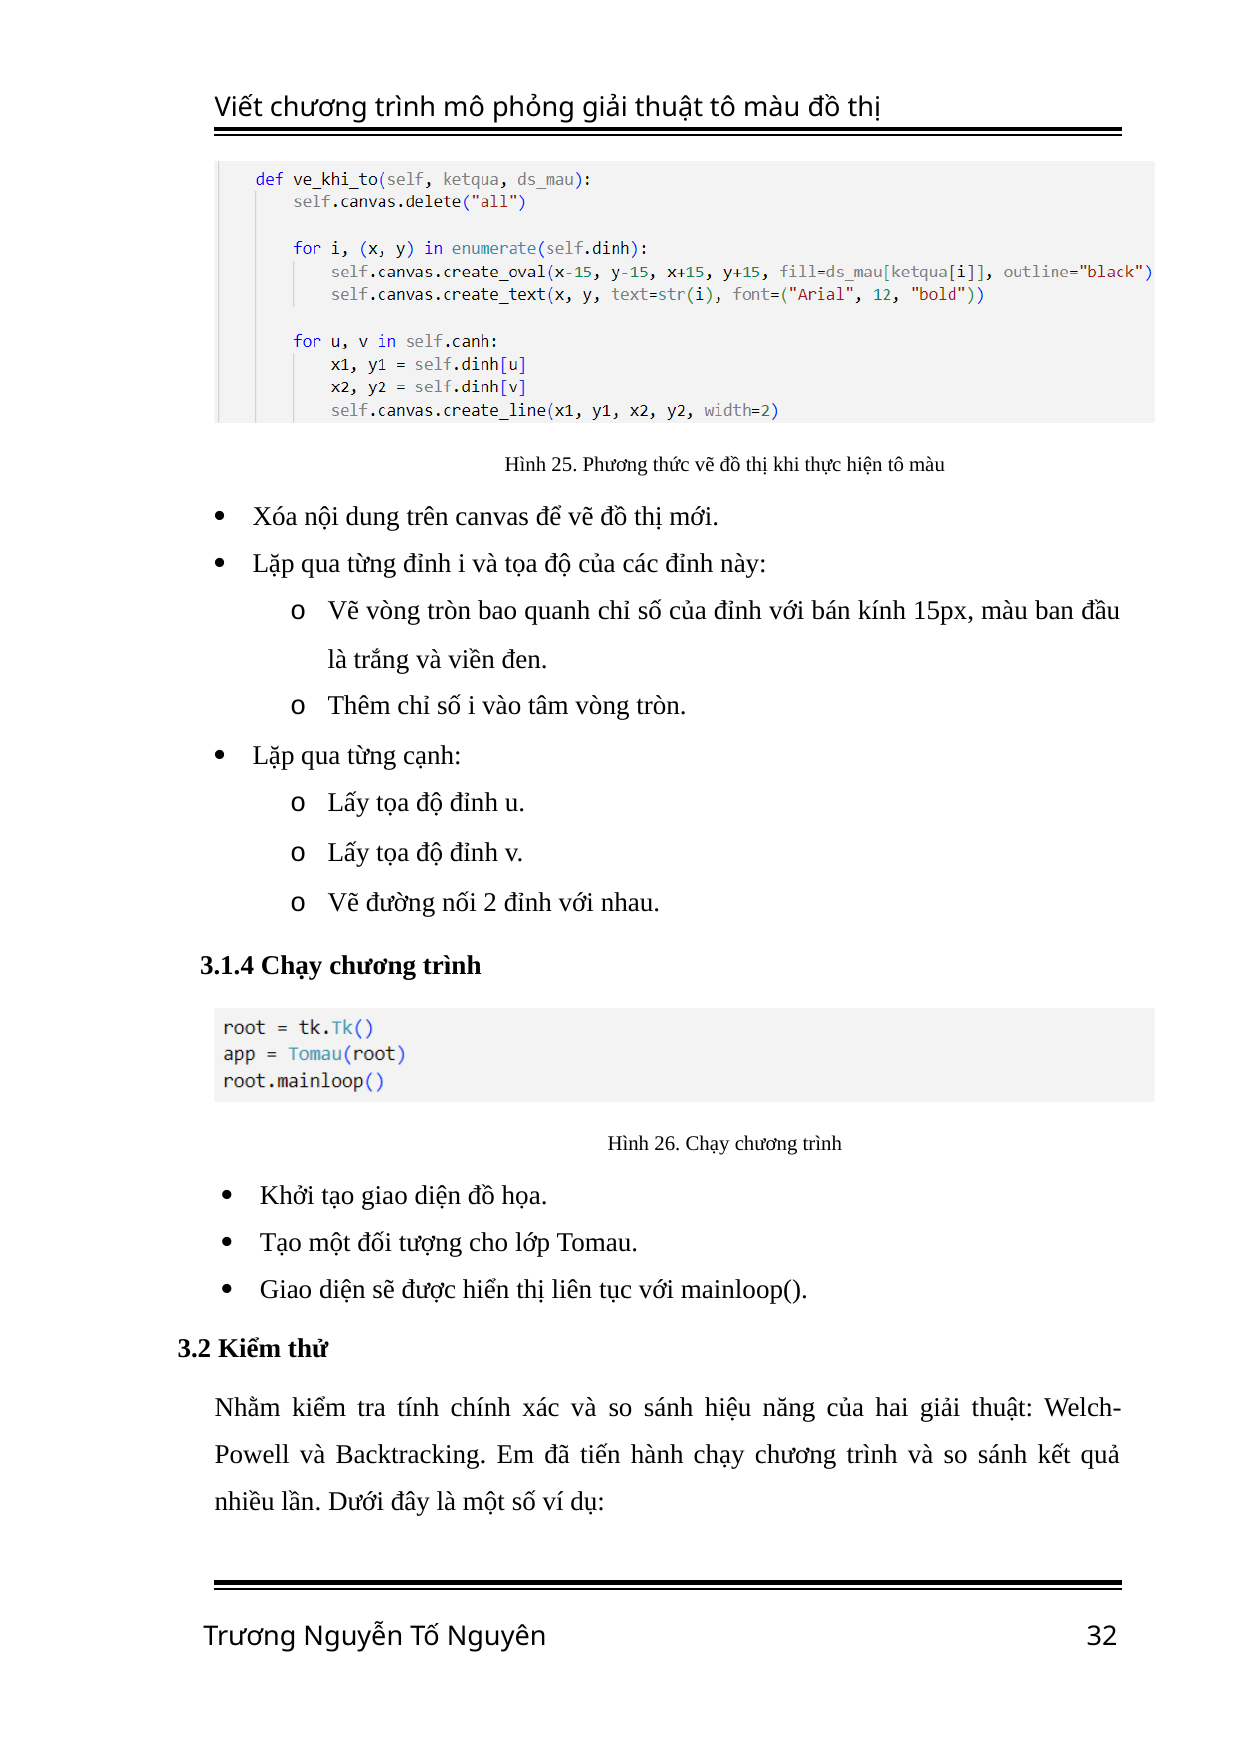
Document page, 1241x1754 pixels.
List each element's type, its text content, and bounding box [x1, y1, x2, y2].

list Giao diện sẽ được hiển thị liên tục với mainloop(). [222, 1273, 1122, 1304]
list Tạo một đối tượng cho lớp Tomau. [222, 1226, 1122, 1257]
picture [214, 1008, 1155, 1102]
list Khởi tạo giao diện đồ họa. [222, 1179, 1122, 1210]
list Lặp qua từng đỉnh i và tọa độ của các đỉnh này: [215, 547, 1122, 578]
subtitle Chạy chương trình [177, 949, 1122, 980]
list Xóa nội dung trên canvas để vẽ đồ thị mới. [215, 500, 1122, 531]
text Hình 26. Chạy chương trình [327, 1130, 1122, 1154]
subtitle Kiểm thử [177, 1332, 1122, 1363]
text Hình 25. Phương thức vẽ đồ thị khi thực hiện tô màu [327, 451, 1122, 476]
picture [214, 161, 1155, 423]
list Lấy tọa độ đỉnh v. [290, 836, 1122, 870]
list Vẽ vòng tròn bao quanh chỉ số của đỉnh với bán kính 15px, màu ban đầu là trắng và viền đen. [290, 594, 1122, 674]
list Thêm chỉ số i vào tâm vòng tròn. [290, 689, 1122, 723]
text Nhằm kiểm tra tính chính xác và so sánh hiệu năng của hai giải thuật: Welch-Powell và Backtracking. Em đã tiến hành chạy chương trình và so sánh kết quả nhiều lần. Dưới đây là một số ví dụ: [177, 1391, 1122, 1516]
list Lặp qua từng cạnh: [215, 739, 1122, 771]
list Lấy tọa độ đỉnh u. [290, 786, 1122, 820]
list Vẽ đường nối 2 đỉnh với nhau. [290, 887, 1122, 920]
